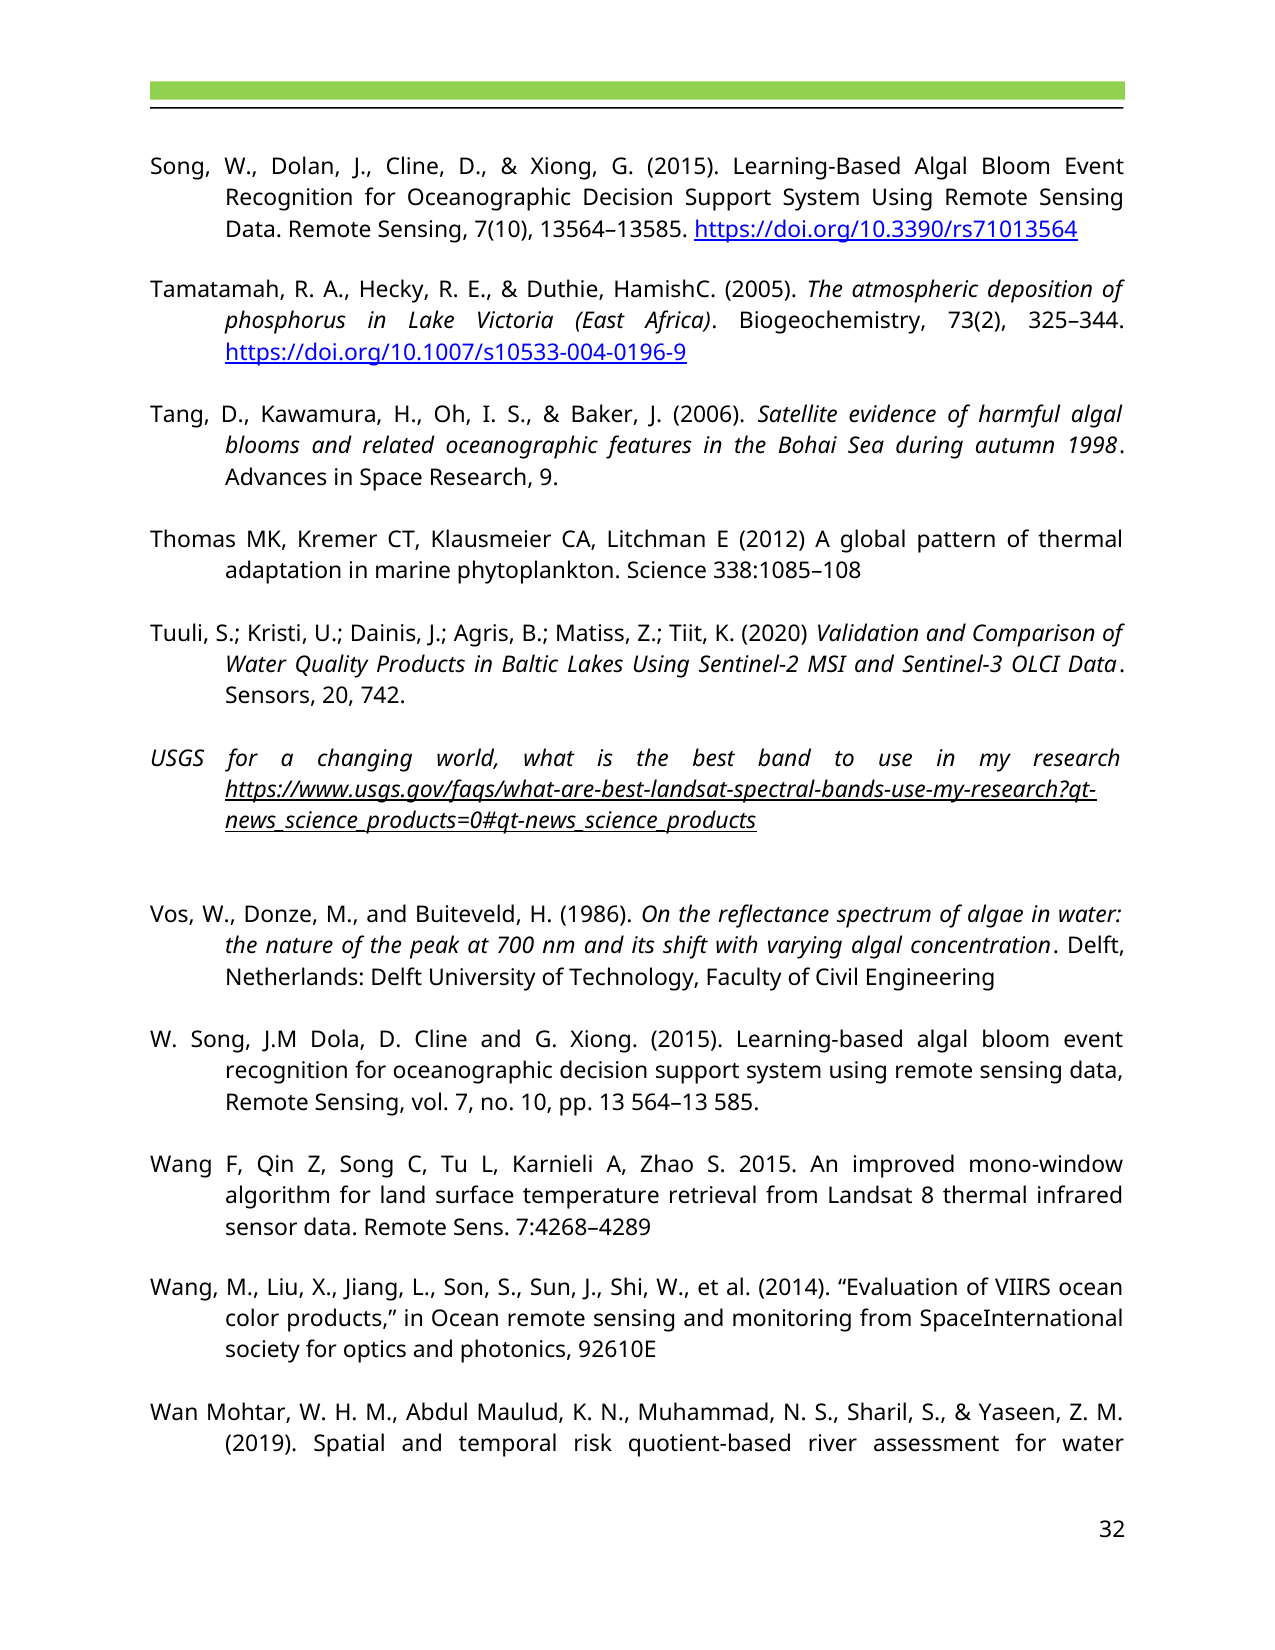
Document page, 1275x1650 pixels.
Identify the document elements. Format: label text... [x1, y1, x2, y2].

text USGS for a changing world, what is the best band to use in my research https://www.usgs.gov/faqs/what-are-best-landsat-spectral-bands-use-my-research?qt-news_science_products=0#qt-news_science_products [150, 742, 1125, 835]
text Thomas MK, Kremer CT, Klausmeier CA, Litchman E (2012) A global pattern of thermal adaptation in marine phytoplankton. Science 338:1085–108 [150, 523, 1125, 585]
text Wang F, Qin Z, Song C, Tu L, Karnieli A, Zhao S. 2015. An improved mono-window algorithm for land surface temperature retrieval from Landsat 8 thermal infrared sensor data. Remote Sens. 7:4268–4289 [150, 1148, 1125, 1242]
text Tang, D., Kawamura, H., Oh, I. S., & Baker, J. (2006). Satellite evidence of harmful algal blooms and related oceanographic features in the Bohai Sea during autumn 1998. Advances in Space Research, 9. [150, 398, 1125, 492]
text W. Song, J.M Dola, D. Cline and G. Xiong. (2015). Learning-based algal bloom event recognition for oceanographic decision support system using remote sensing data, Remote Sensing, vol. 7, no. 10, pp. 13 564–13 585. [150, 1023, 1125, 1117]
text Tamatamah, R. A., Hecky, R. E., & Duthie, HamishC. (2005). The atmospheric deposition of phosphorus in Lake Victoria (East Africa). Biogeochemistry, 73(2), 325–344. https://doi.org/10.1007/s10533-004-0196-9 [150, 273, 1125, 367]
text Wang, M., Liu, X., Jiang, L., Son, S., Sun, J., Shi, W., et al. (2014). “Evaluation of VIIRS ocean color products,” in Ocean remote sensing and monitoring from SpaceInternational society for optics and photonics, 92610E [150, 1271, 1125, 1364]
text Vos, W., Donze, M., and Buiteveld, H. (1986). On the reflectance spectrum of algae in water: the nature of the peak at 700 nm and its shift with varying algal concentration. Delft, Netherlands: Delft University of Technology, Faculty of Civil Engineering [150, 898, 1125, 992]
text Tuuli, S.; Kristi, U.; Dainis, J.; Agris, B.; Matiss, Z.; Tiit, K. (2020) Validation and Comparison of Water Quality Products in Baltic Lakes Using Sentinel-2 MSI and Sentinel-3 OLCI Data. Sensors, 20, 742. [150, 617, 1125, 710]
